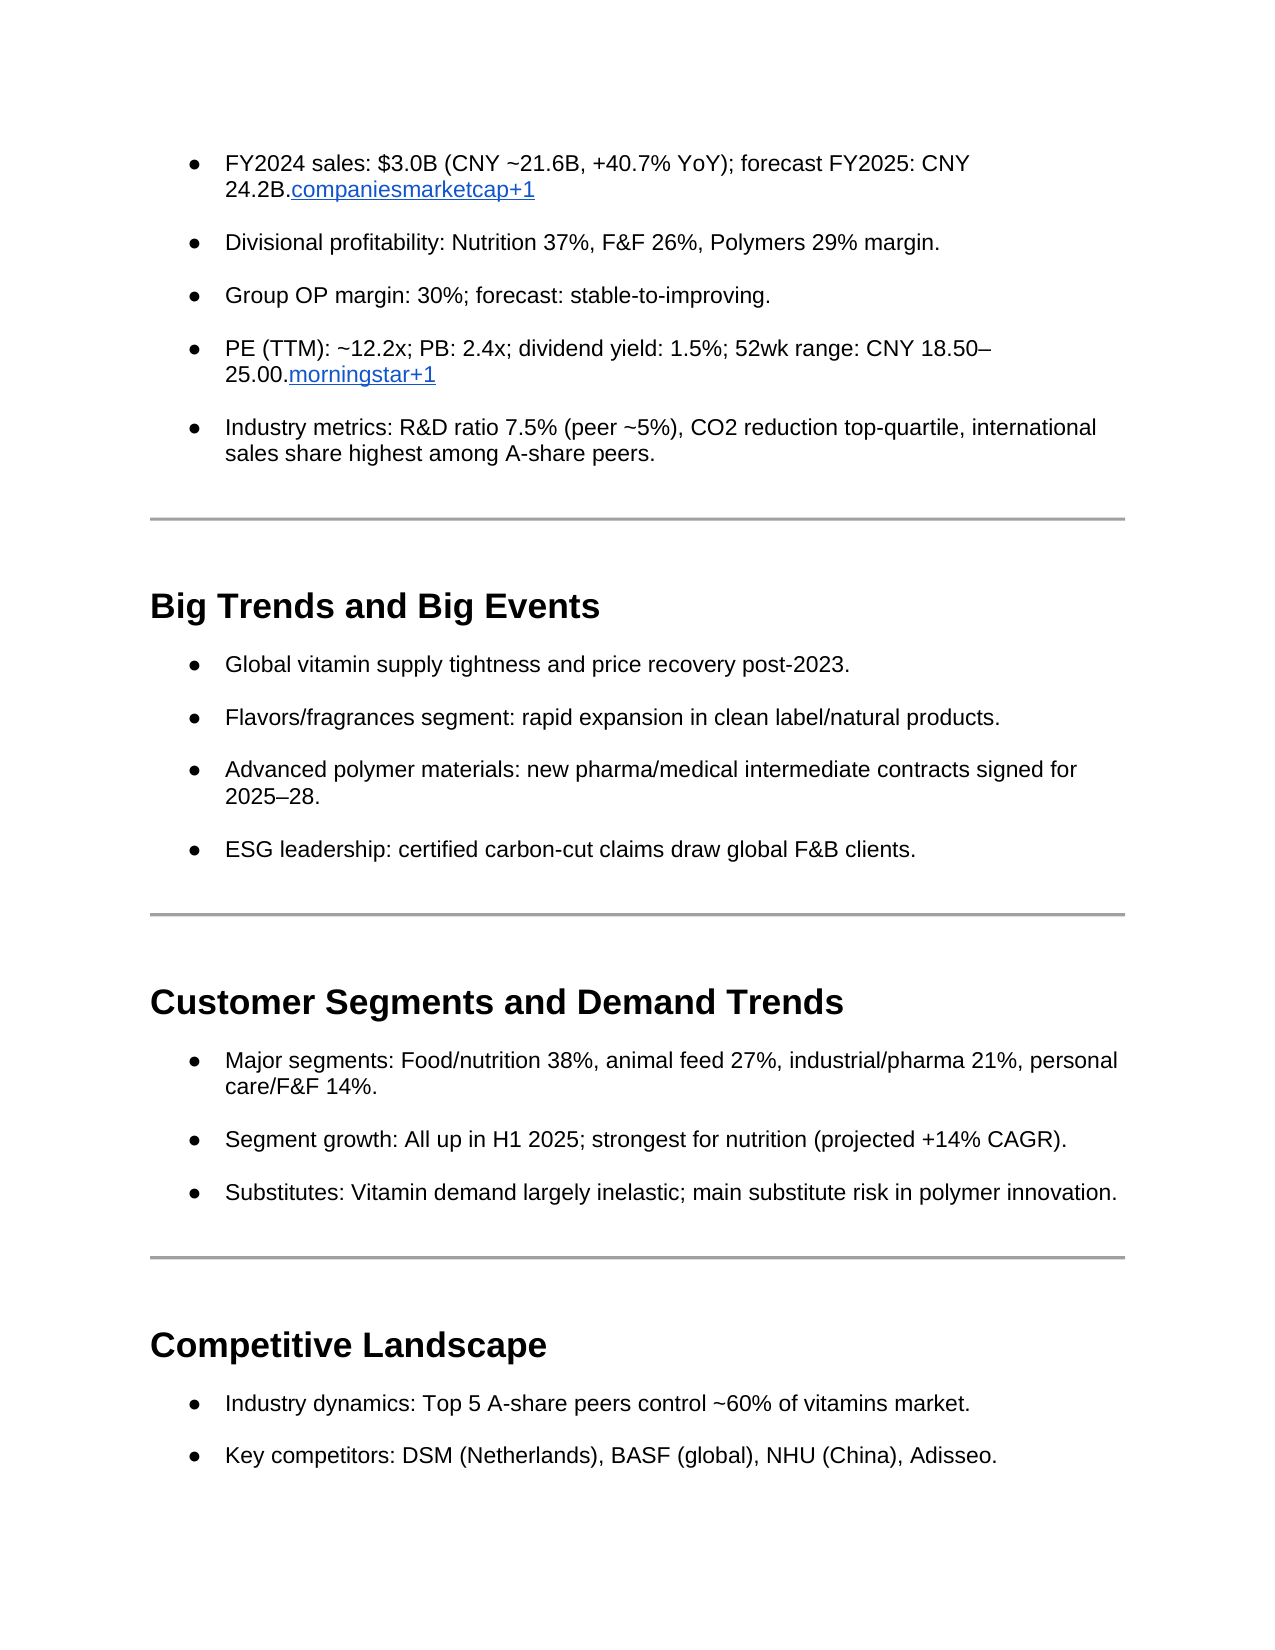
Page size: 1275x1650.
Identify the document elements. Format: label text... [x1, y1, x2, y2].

list FY2024 sales: $3.0B (CNY ~21.6B, +40.7% YoY); forecast FY2025: CNY 24.2B.companiesmarketcap+1 [187, 150, 1125, 229]
list Divisional profitability: Nutrition 37%, F&F 26%, Polymers 29% margin. [187, 229, 1125, 282]
subtitle Customer Segments and Demand Trends [150, 981, 1125, 1022]
subtitle Big Trends and Big Events [150, 585, 1125, 626]
list Advanced polymer materials: new pharma/medical intermediate contracts signed for 2025–28. [187, 756, 1125, 836]
list Flavors/fragrances segment: rapid expansion in clean label/natural products. [187, 704, 1125, 756]
list Group OP margin: 30%; forecast: stable-to-improving. [187, 282, 1125, 334]
list Industry metrics: R&D ratio 7.5% (peer ~5%), CO2 reduction top-quartile, international sales share highest among A-share peers. [187, 413, 1125, 493]
list PE (TTM): ~12.2x; PB: 2.4x; dividend yield: 1.5%; 52wk range: CNY 18.50–25.00.morningstar+1 [187, 334, 1125, 413]
list Global vitamin supply tightness and price recovery post-2023. [187, 651, 1125, 704]
list Segment growth: All up in H1 2025; strongest for nutrition (projected +14% CAGR). [187, 1126, 1125, 1178]
list Key competitors: DSM (Netherlands), BASF (global), NHU (China), Adisseo. [187, 1442, 1125, 1495]
list Substitutes: Vitamin demand largely inelastic; main substitute risk in polymer innovation. [187, 1178, 1125, 1231]
subtitle Competitive Landscape [150, 1324, 1125, 1364]
list ESG leadership: certified carbon-cut claims draw global F&B clients. [187, 836, 1125, 888]
list Industry dynamics: Top 5 A-share peers control ~60% of vitamins market. [187, 1389, 1125, 1442]
list Major segments: Food/nutrition 38%, animal feed 27%, industrial/pharma 21%, personal care/F&F 14%. [187, 1047, 1125, 1126]
